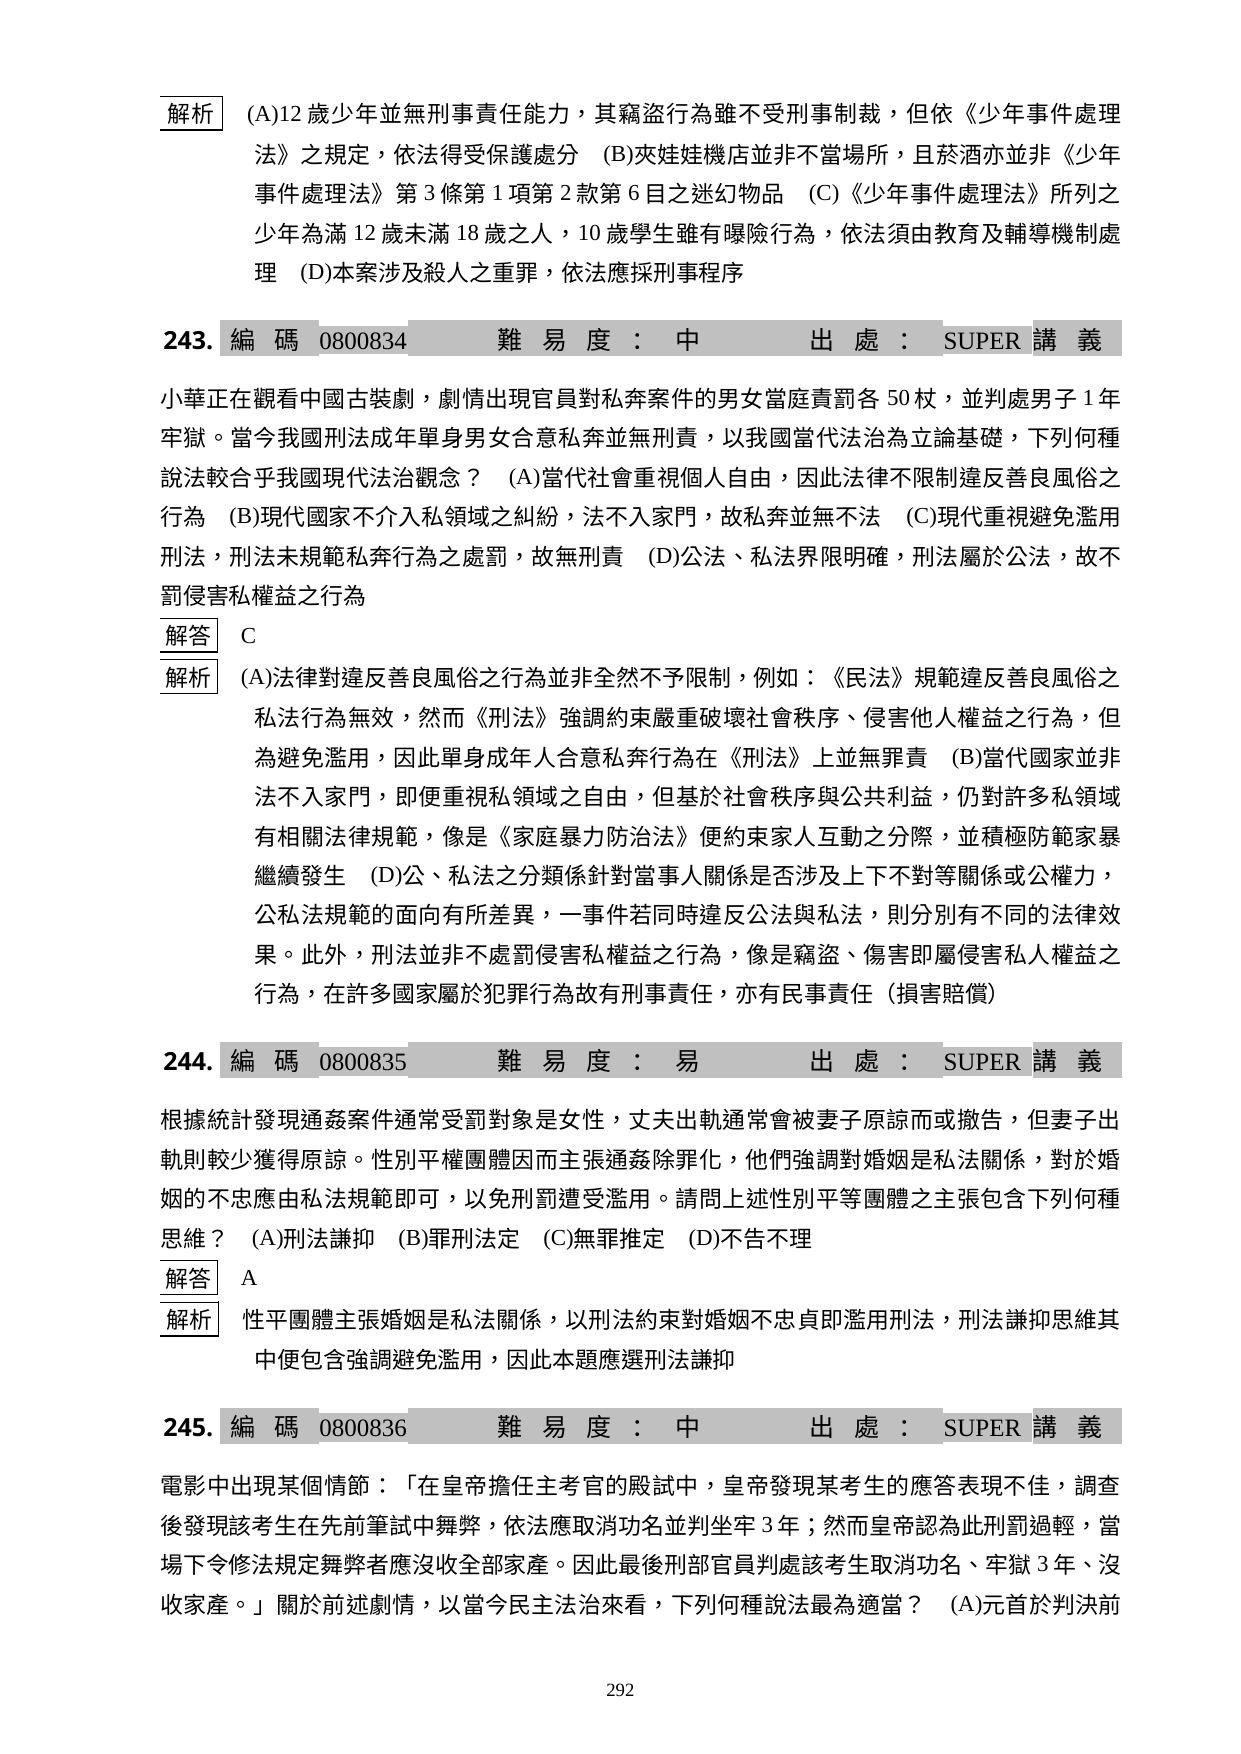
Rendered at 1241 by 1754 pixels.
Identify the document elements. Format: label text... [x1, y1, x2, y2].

text 解析 (A)12歲少年並無刑事責任能力，其竊盜行為雖不受刑事制裁，但依《少年事件處理法》之規定，依法得受保護處分 (B)夾娃娃機店並非不當場所，且菸酒亦並非《少年事件處理法》第3條第1項第2款第6目之迷幻物品 (C)《少年事件處理法》所列之少年為滿12歲未滿18歲之人，10歲學生雖有曝險行為，依法須由教育及輔導機制處理 (D)本案涉及殺人之重罪，依法應採刑事程序 [160, 96, 1122, 288]
text 解析 性平團體主張婚姻是私法關係，以刑法約束對婚姻不忠貞即濫用刑法，刑法謙抑思維其中便包含強調避免濫用，因此本題應選刑法謙抑 [160, 1301, 1122, 1376]
text 解答 A [218, 1260, 1122, 1295]
text 根據統計發現通姦案件通常受罰對象是女性，丈夫出軌通常會被妻子原諒而或撤告，但妻子出軌則較少獲得原諒。性別平權團體因而主張通姦除罪化，他們強調對婚姻是私法關係，對於婚姻的不忠應由私法規範即可，以免刑罰遭受濫用。請問上述性別平等團體之主張包含下列何種思維？ (A)刑法謙抑 (B)罪刑法定 (C)無罪推定 (D)不告不理 [160, 1102, 1122, 1254]
list 編碼0800834 難易度：中 出處：SUPER講義 [160, 303, 1122, 374]
text 解析 (A)法律對違反善良風俗之行為並非全然不予限制，例如：《民法》規範違反善良風俗之私法行為無效，然而《刑法》強調約束嚴重破壞社會秩序、侵害他人權益之行為，但為避免濫用，因此單身成年人合意私奔行為在《刑法》上並無罪責 (B)當代國家並非法不入家門，即便重視私領域之自由，但基於社會秩序與公共利益，仍對許多私領域有相關法律規範，像是《家庭暴力防治法》便約束家人互動之分際，並積極防範家暴繼續發生 (D)公、私法之分類係針對當事人關係是否涉及上下不對等關係或公權力，公私法規範的面向有所差異，一事件若同時違反公法與私法，則分別有不同的法律效果。此外，刑法並非不處罰侵害私權益之行為，像是竊盜、傷害即屬侵害私人權益之行為，在許多國家屬於犯罪行為故有刑事責任，亦有民事責任（損害賠償） [160, 659, 1122, 1009]
text 解答 C [218, 618, 1122, 652]
list 編碼0800836 難易度：中 出處：SUPER講義 [160, 1390, 1122, 1461]
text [160, 1468, 1122, 1620]
text 小華正在觀看中國古裝劇，劇情出現官員對私奔案件的男女當庭責罰各50杖，並判處男子1年牢獄。當今我國刑法成年單身男女合意私奔並無刑責，以我國當代法治為立論基礎，下列何種說法較合乎我國現代法治觀念？ (A)當代社會重視個人自由，因此法律不限制違反善良風俗之行為 (B)現代國家不介入私領域之糾紛，法不入家門，故私奔並無不法 (C)現代重視避免濫用刑法，刑法未規範私奔行為之處罰，故無刑責 (D)公法、私法界限明確，刑法屬於公法，故不罰侵害私權益之行為 [160, 381, 1122, 611]
list 編碼0800835 難易度：易 出處：SUPER講義 [160, 1024, 1122, 1095]
text 解答 C [160, 619, 217, 651]
text 解答 A [160, 1261, 217, 1294]
